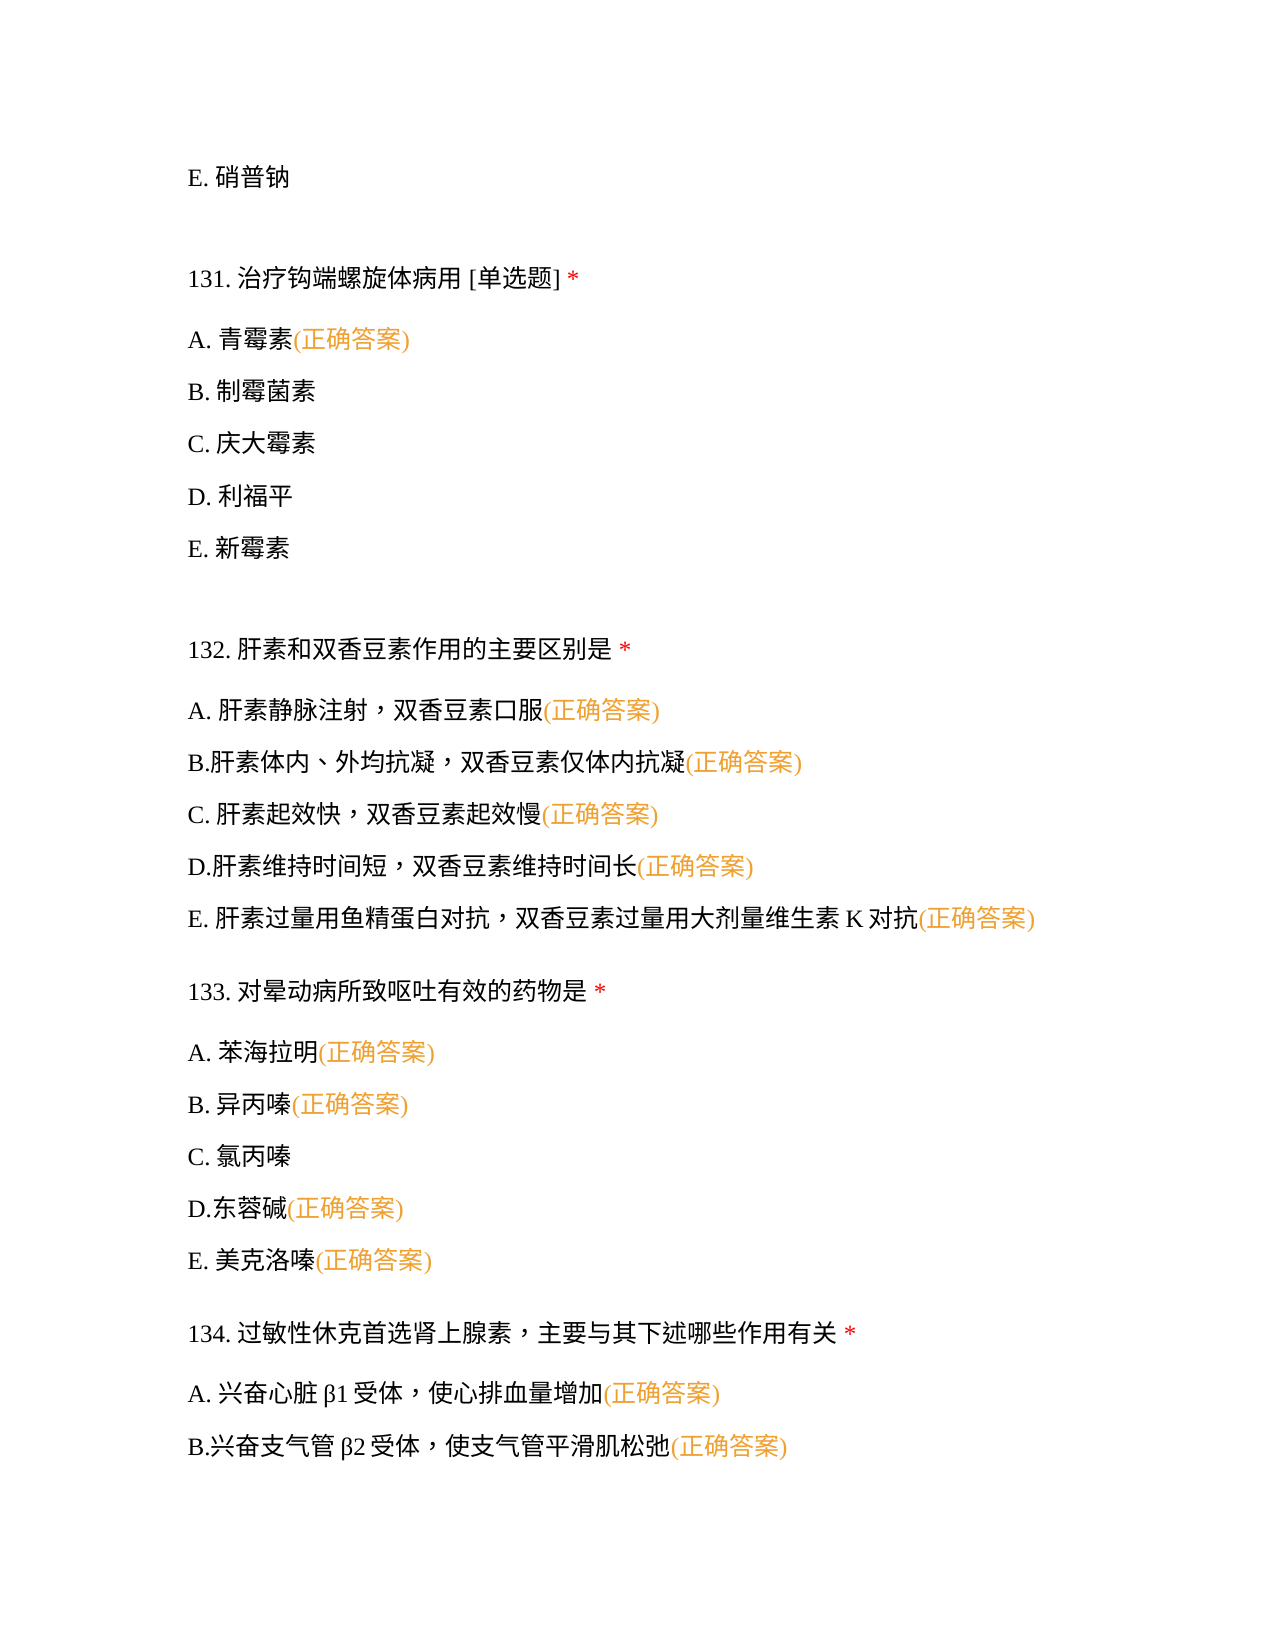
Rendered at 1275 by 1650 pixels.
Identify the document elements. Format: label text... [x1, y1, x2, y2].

table_header A. 苯海拉明(正确答案) [177, 1026, 1075, 1077]
table_cell C. 庆大霉素 [177, 418, 1075, 468]
table_cell E. 肝素过量用鱼精蛋白对抗，双香豆素过量用大剂量维生素K对抗(正确答案) [177, 893, 1075, 943]
table_cell B. 制霉菌素 [177, 366, 1075, 416]
table_header A. 兴奋心脏β1受体，使心排血量增加(正确答案) [177, 1368, 1075, 1418]
text 134. 过敏性休克首选肾上腺素，主要与其下述哪些作用有关 * [187, 1315, 1087, 1349]
table_cell B. 异丙嗪(正确答案) [177, 1078, 1075, 1129]
table_cell D.东蓉碱(正确答案) [177, 1182, 1075, 1233]
table_cell B.肝素体内、外均抗凝，双香豆素仅体内抗凝(正确答案) [177, 736, 1075, 787]
table_cell E. 硝普钠 [177, 152, 1075, 202]
table_cell E. 新霉素 [177, 522, 1075, 573]
table_cell D.肝素维持时间短，双香豆素维持时间长(正确答案) [177, 841, 1075, 891]
table_cell C. 肝素起效快，双香豆素起效慢(正确答案) [177, 788, 1075, 839]
table_cell E. 美克洛嗪(正确答案) [177, 1235, 1075, 1285]
text 133. 对晕动病所致呕吐有效的药物是 * [187, 973, 1087, 1007]
text 131. 治疗钩端螺旋体病用 [单选题] * [187, 261, 1087, 295]
table_cell B.兴奋支气管β2受体，使支气管平滑肌松弛(正确答案) [177, 1420, 1075, 1470]
table_header A. 青霉素(正确答案) [177, 314, 1075, 364]
text 132. 肝素和双香豆素作用的主要区别是 * [187, 632, 1087, 666]
table_cell C. 氯丙嗪 [177, 1130, 1075, 1181]
table_header A. 肝素静脉注射，双香豆素口服(正确答案) [177, 684, 1075, 735]
table_cell D. 利福平 [177, 470, 1075, 521]
